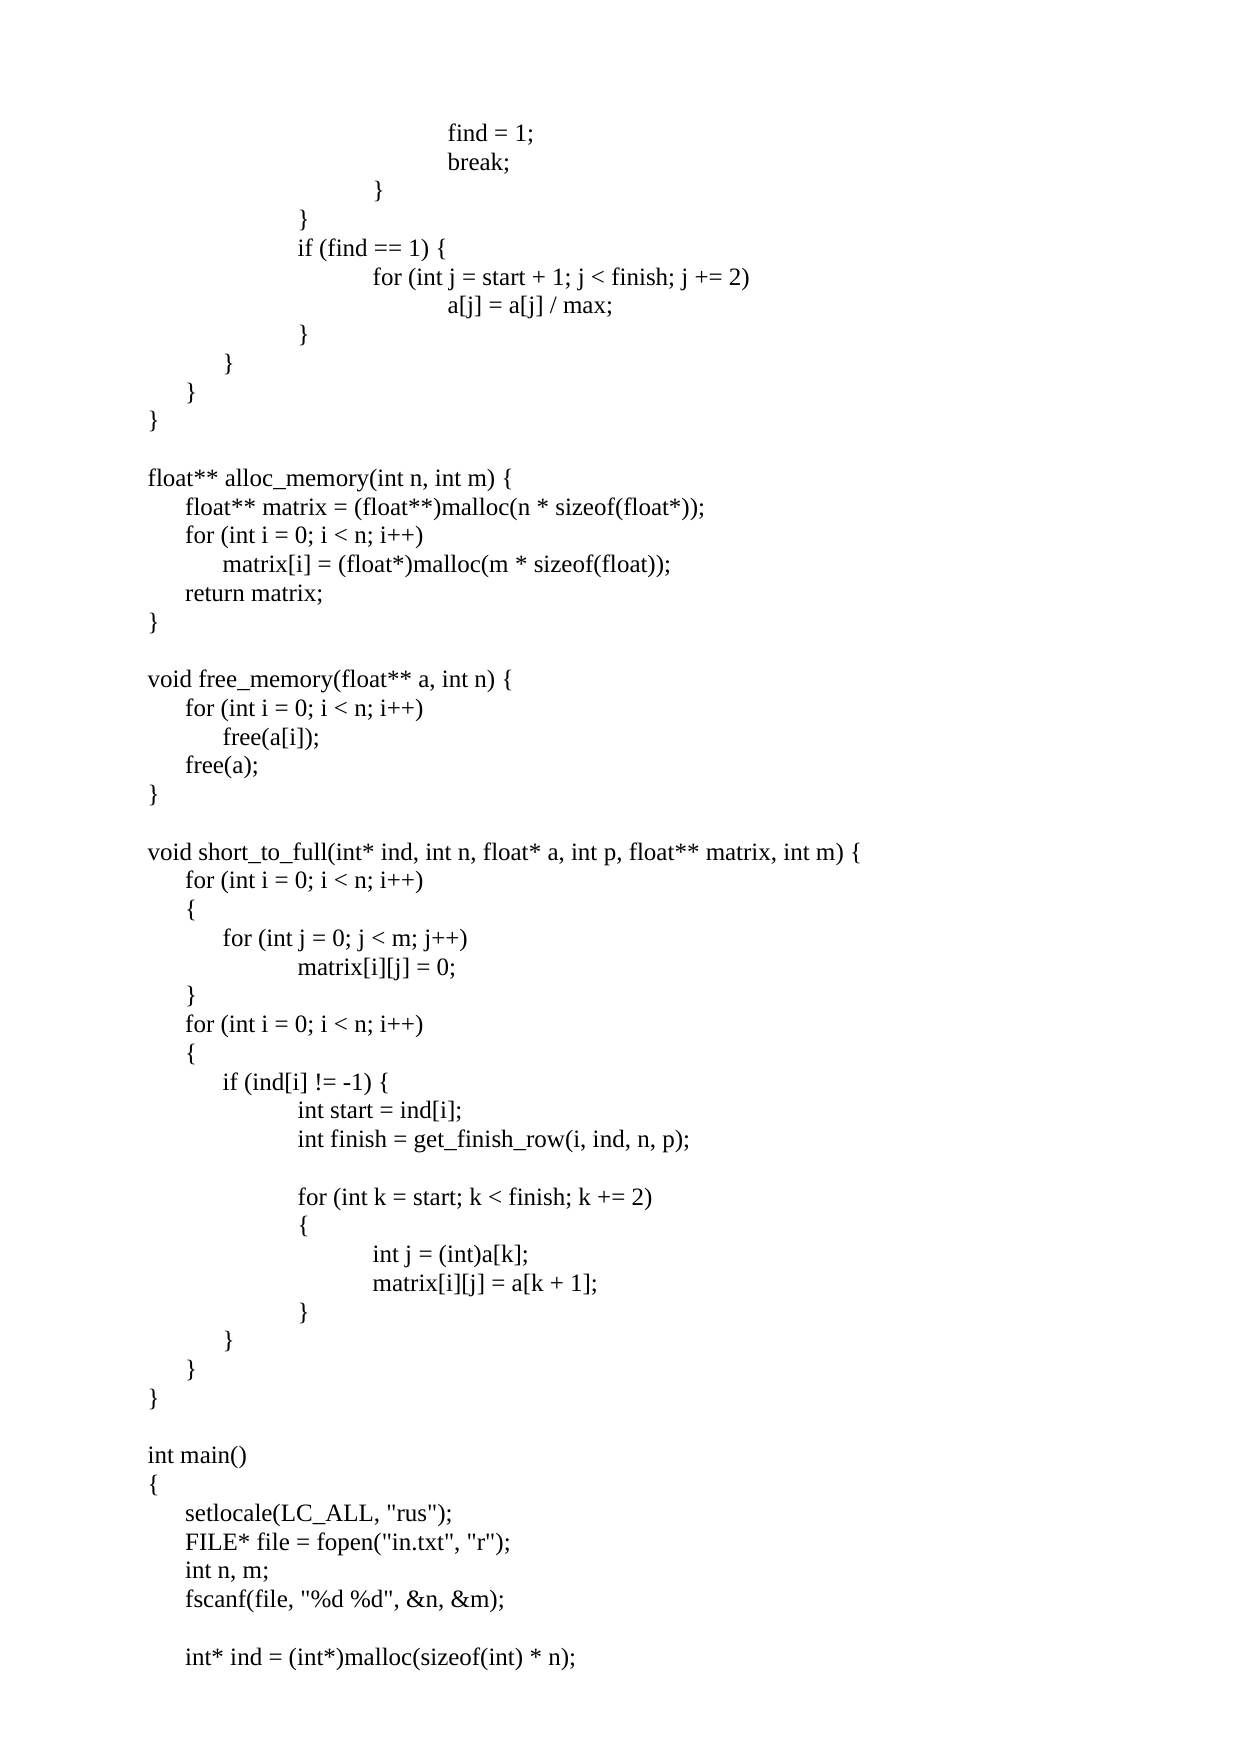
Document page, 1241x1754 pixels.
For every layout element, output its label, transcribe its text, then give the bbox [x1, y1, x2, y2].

text FILE* file = fopen("in.txt", "r"); [147, 1527, 1152, 1556]
text { [147, 894, 1152, 923]
text } [147, 607, 1152, 636]
text break; [147, 147, 1152, 176]
text for (int i = 0; i < n; i++) [147, 693, 1152, 722]
text int* ind = (int*)malloc(sizeof(int) * n); [147, 1642, 1152, 1671]
text { [147, 1038, 1152, 1067]
text } [147, 319, 1152, 348]
text return matrix; [147, 578, 1152, 607]
text free(a[i]); [147, 722, 1152, 751]
text find = 1; [147, 118, 1152, 147]
text } [147, 176, 1152, 204]
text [147, 262, 1152, 291]
text } [147, 981, 1152, 1009]
text int start = ind[i]; [147, 1096, 1152, 1124]
text free(a); [147, 751, 1152, 779]
text { [147, 1211, 1152, 1239]
text } [147, 1383, 1152, 1412]
text for (int i = 0; i < n; i++) [147, 1009, 1152, 1038]
text int j = (int)a[k]; [147, 1239, 1152, 1268]
text void short_to_full(int* ind, int n, float* a, int p, float** matrix, int m) { [147, 837, 1152, 866]
text for (int k = start; k < finish; k += 2) [147, 1182, 1152, 1211]
text for (int i = 0; i < n; i++) [147, 521, 1152, 549]
text } [147, 1326, 1152, 1354]
text } [147, 406, 1152, 434]
text if (ind[i] != -1) { [147, 1067, 1152, 1096]
text int n, m; [147, 1556, 1152, 1584]
text int main() [147, 1441, 1152, 1469]
text a[j] = a[j] / max; [147, 291, 1152, 319]
text } [147, 204, 1152, 233]
text void free_memory(float** a, int n) { [147, 664, 1152, 693]
text matrix[i][j] = a[k + 1]; [147, 1268, 1152, 1297]
text } [147, 377, 1152, 406]
text } [147, 1354, 1152, 1383]
text setlocale(LC_ALL, "rus"); [147, 1498, 1152, 1527]
text matrix[i][j] = 0; [147, 952, 1152, 981]
text } [147, 779, 1152, 808]
text fscanf(file, "%d %d", &n, &m); [147, 1584, 1152, 1613]
text if (find == 1) { [147, 233, 1152, 262]
text for (int j = 0; j < m; j++) [147, 923, 1152, 952]
text float** matrix = (float**)malloc(n * sizeof(float*)); [147, 492, 1152, 521]
text } [147, 348, 1152, 377]
text int finish = get_finish_row(i, ind, n, p); [147, 1124, 1152, 1153]
text float** alloc_memory(int n, int m) { [147, 463, 1152, 492]
text { [147, 1469, 1152, 1498]
text matrix[i] = (float*)malloc(m * sizeof(float)); [147, 549, 1152, 578]
text } [147, 1297, 1152, 1326]
text for (int i = 0; i < n; i++) [147, 866, 1152, 894]
